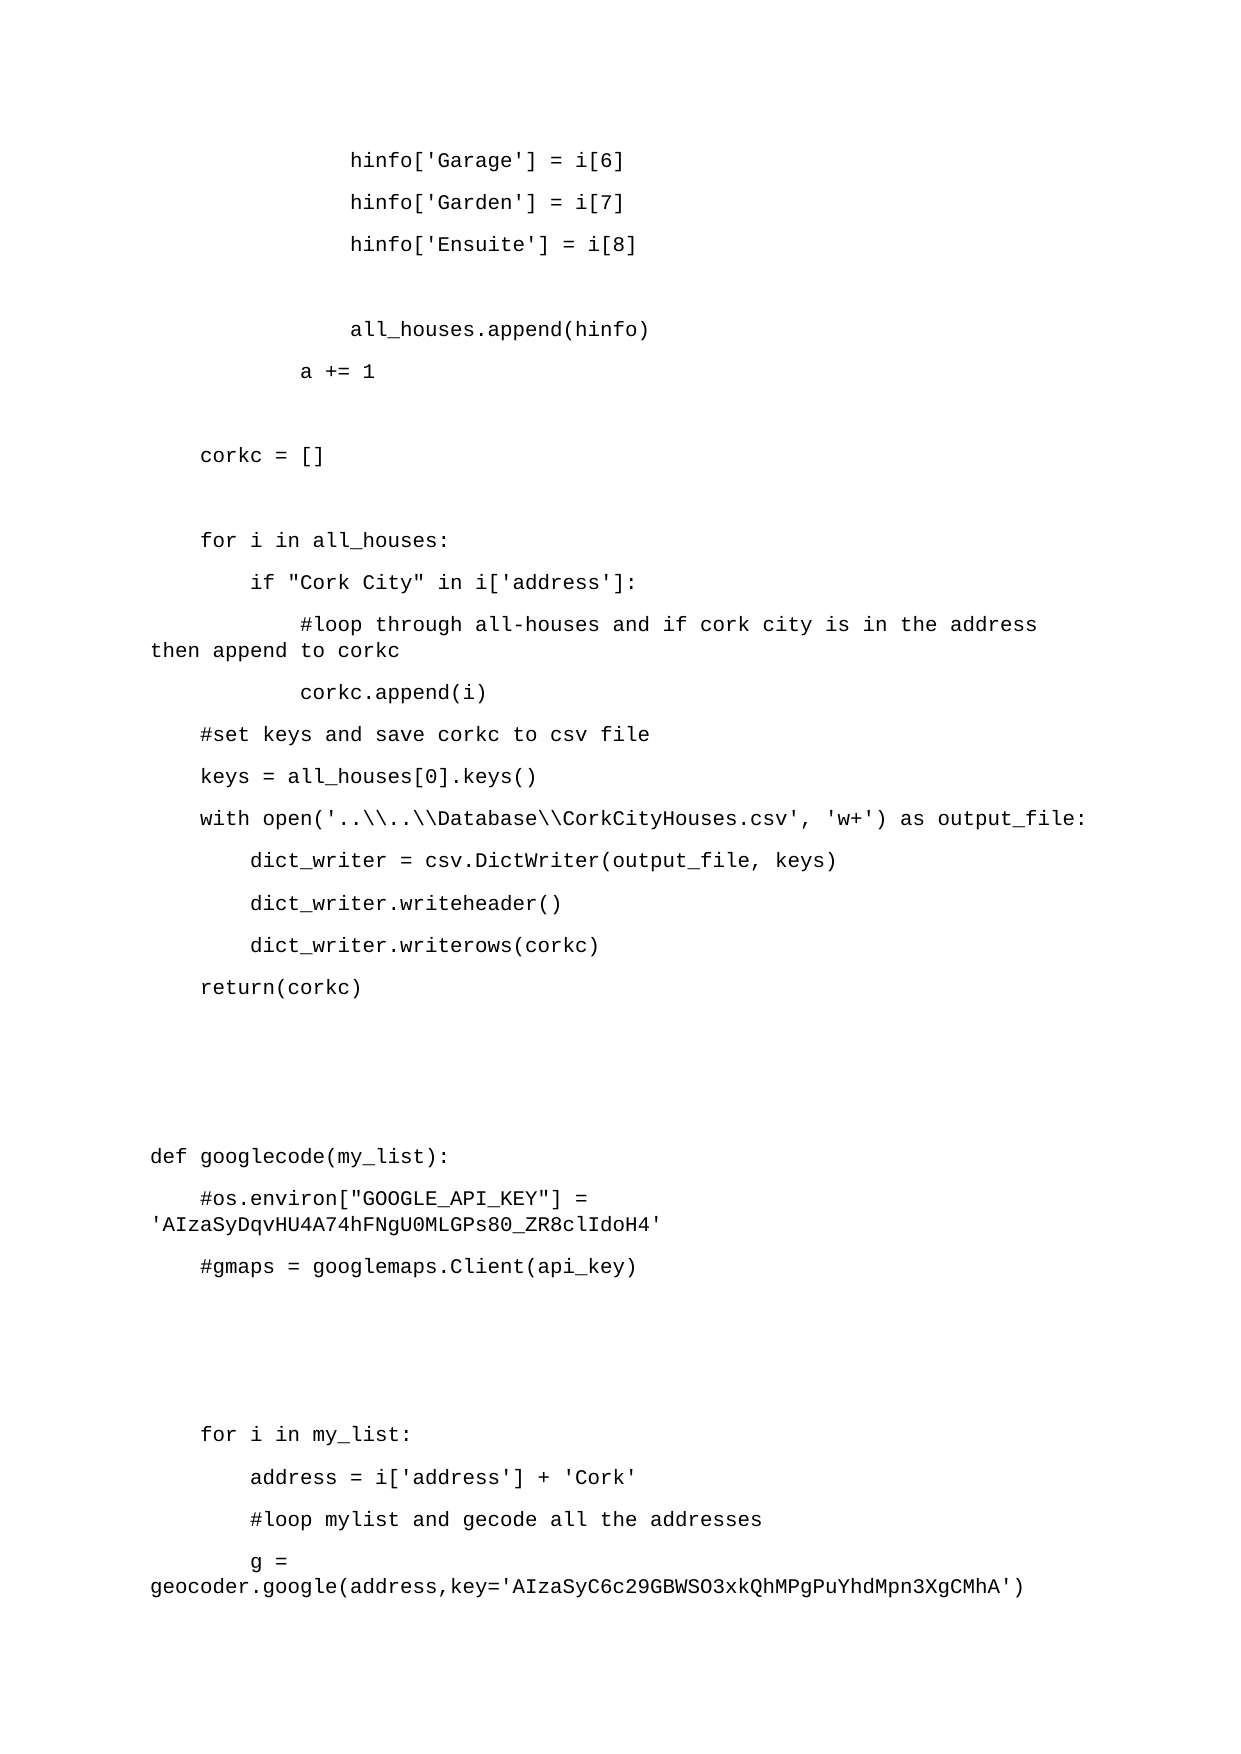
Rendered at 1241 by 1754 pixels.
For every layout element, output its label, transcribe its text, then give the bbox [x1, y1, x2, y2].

text #loop through all-houses and if cork city is in the address then append to corkc [150, 614, 1090, 663]
text g = geocoder.google(address,key='AIzaSyC6c29GBWSO3xkQhMPgPuYhdMpn3XgCMhA') [150, 1551, 1090, 1600]
text dict_writer.writeheader() [150, 893, 1090, 916]
text for i in all_houses: [150, 530, 1090, 553]
text #loop mylist and gecode all the addresses [150, 1509, 1090, 1532]
text address = i['address'] + 'Cork' [150, 1467, 1090, 1490]
text all_houses.append(hinfo) [150, 319, 1090, 342]
text return(corkc) [150, 977, 1090, 1001]
text dict_writer.writerows(corkc) [150, 935, 1090, 958]
text def googlecode(my_list): [150, 1146, 1090, 1169]
text hinfo['Garage'] = i[6] [150, 150, 1090, 174]
text corkc.append(i) [150, 682, 1090, 705]
text keys = all_houses[0].keys() [150, 766, 1090, 790]
text hinfo['Garden'] = i[7] [150, 192, 1090, 216]
text for i in my_list: [150, 1424, 1090, 1448]
text #set keys and save corkc to csv file [150, 724, 1090, 748]
text a += 1 [150, 361, 1090, 384]
text corkc = [] [150, 445, 1090, 469]
text #os.environ["GOOGLE_API_KEY"] = 'AIzaSyDqvHU4A74hFNgU0MLGPs80_ZR8clIdoH4' [150, 1188, 1090, 1237]
text dict_writer = csv.DictWriter(output_file, keys) [150, 851, 1090, 874]
text hinfo['Ensuite'] = i[8] [150, 234, 1090, 258]
text #gmaps = googlemaps.Client(api_key) [150, 1256, 1090, 1279]
text with open('..\\..\\Database\\CorkCityHouses.csv', 'w+') as output_file: [150, 808, 1090, 832]
text if "Cork City" in i['address']: [150, 572, 1090, 596]
